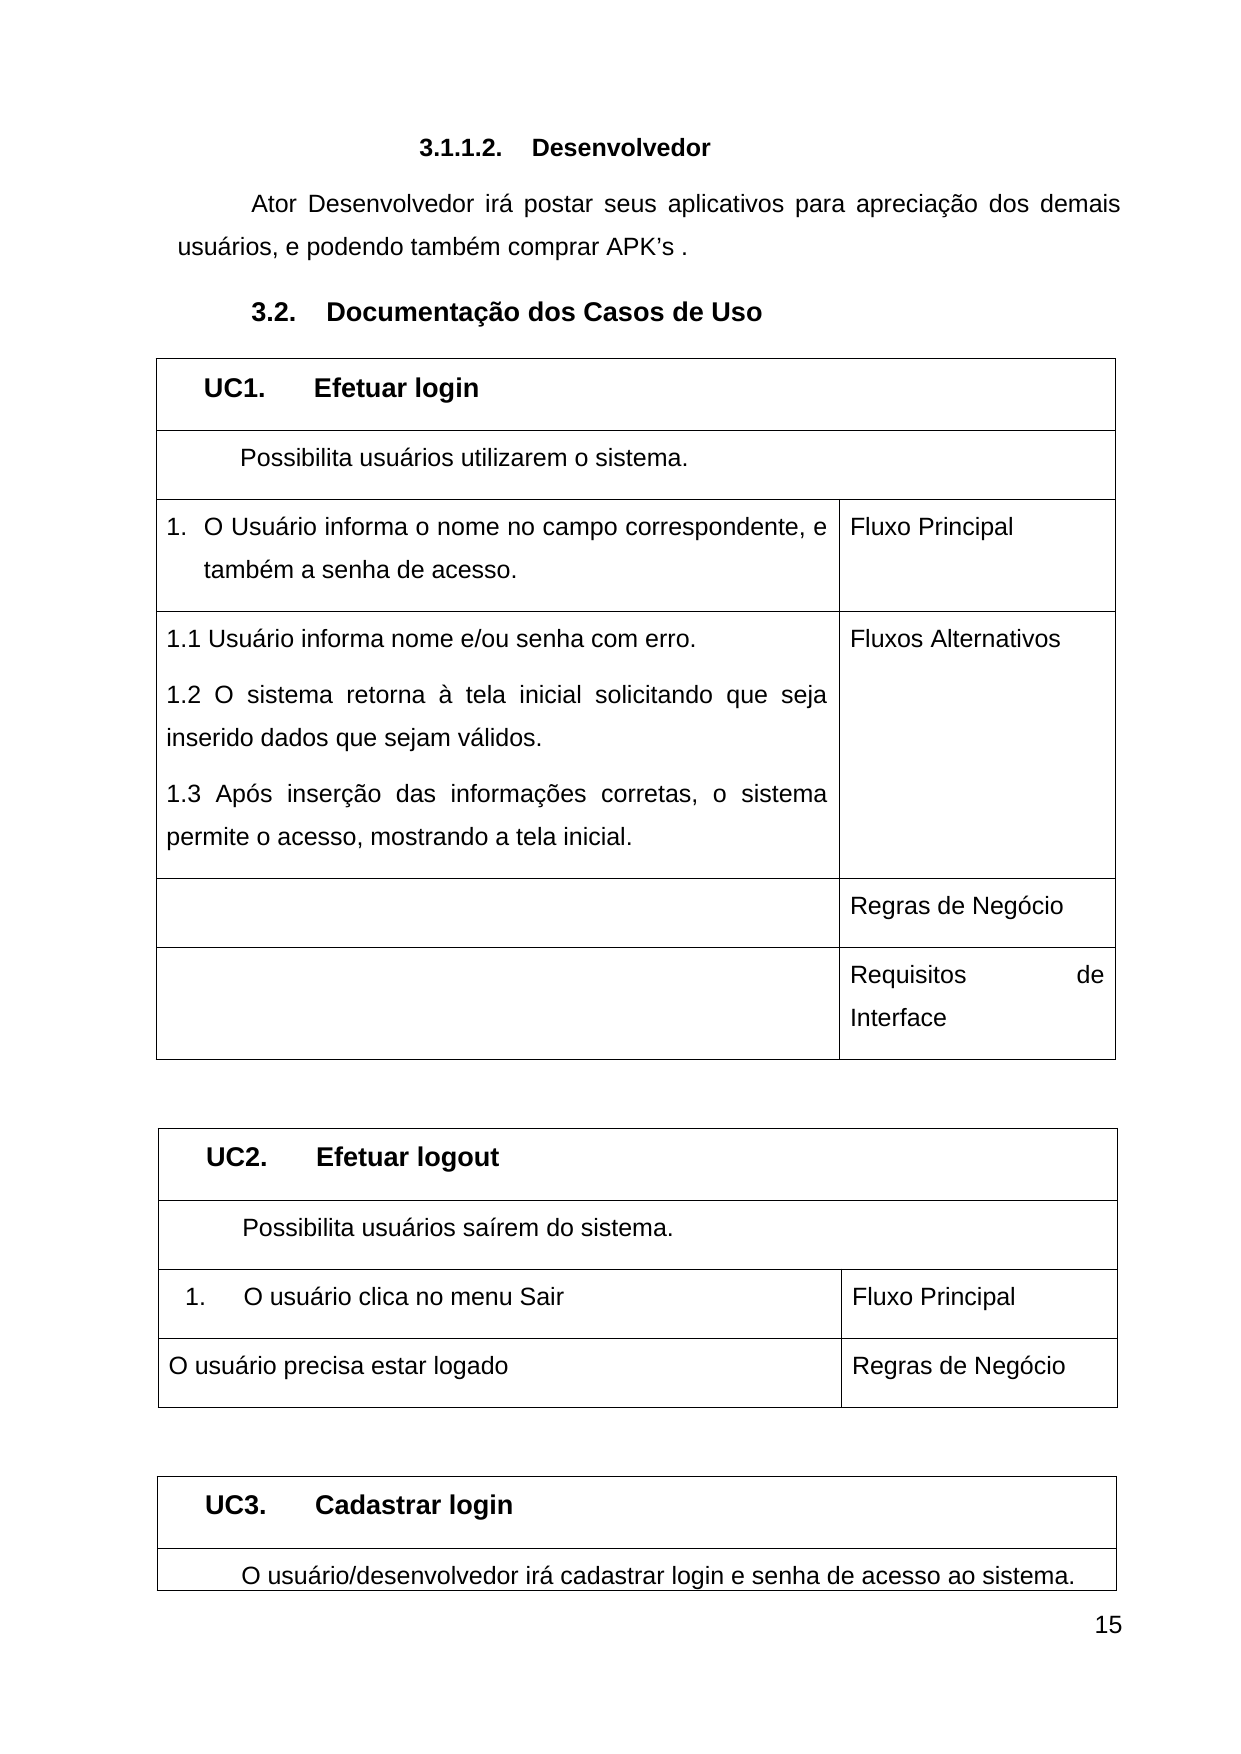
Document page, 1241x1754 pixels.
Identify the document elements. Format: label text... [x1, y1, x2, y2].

text Ator Desenvolvedor irá postar seus aplicativos para apreciação dos demais usuários, e podendo também comprar APK’s . [177, 188, 1122, 260]
table_cell [157, 948, 839, 1059]
table_header Efetuar login [157, 359, 1115, 430]
table_cell Regras de Negócio [840, 879, 1115, 947]
subtitle Documentação dos Casos de Uso [251, 296, 1122, 327]
table_cell O usuário clica no menu Sair [159, 1270, 841, 1338]
table_cell Possibilita usuários saírem do sistema. [159, 1201, 1117, 1268]
table_cell Fluxo Principal [842, 1270, 1117, 1338]
table_cell [157, 879, 839, 947]
table_cell O usuário precisa estar logado [159, 1339, 841, 1407]
table_header Efetuar logout [159, 1129, 1117, 1199]
table_cell O Usuário informa o nome no campo correspondente, e também a senha de acesso. [157, 500, 839, 611]
subtitle Desenvolvedor [419, 133, 1122, 162]
table_header Cadastrar login [158, 1477, 1116, 1547]
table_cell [158, 1549, 1116, 1590]
table_cell 1.1 Usuário informa nome e/ou senha com erro. 1.2 O sistema retorna à tela inicial solicitando que seja inserido dados que sejam válidos. 1.3 Após inserção das informações corretas, o sistema permite o acesso, mostrando a tela inicial. [157, 612, 839, 877]
table_cell Regras de Negócio [842, 1339, 1117, 1407]
table_cell Fluxos Alternativos [840, 612, 1115, 877]
table_cell Requisitos de Interface [840, 948, 1115, 1059]
table_cell Possibilita usuários utilizarem o sistema. [157, 431, 1115, 499]
table_cell Fluxo Principal [840, 500, 1115, 611]
